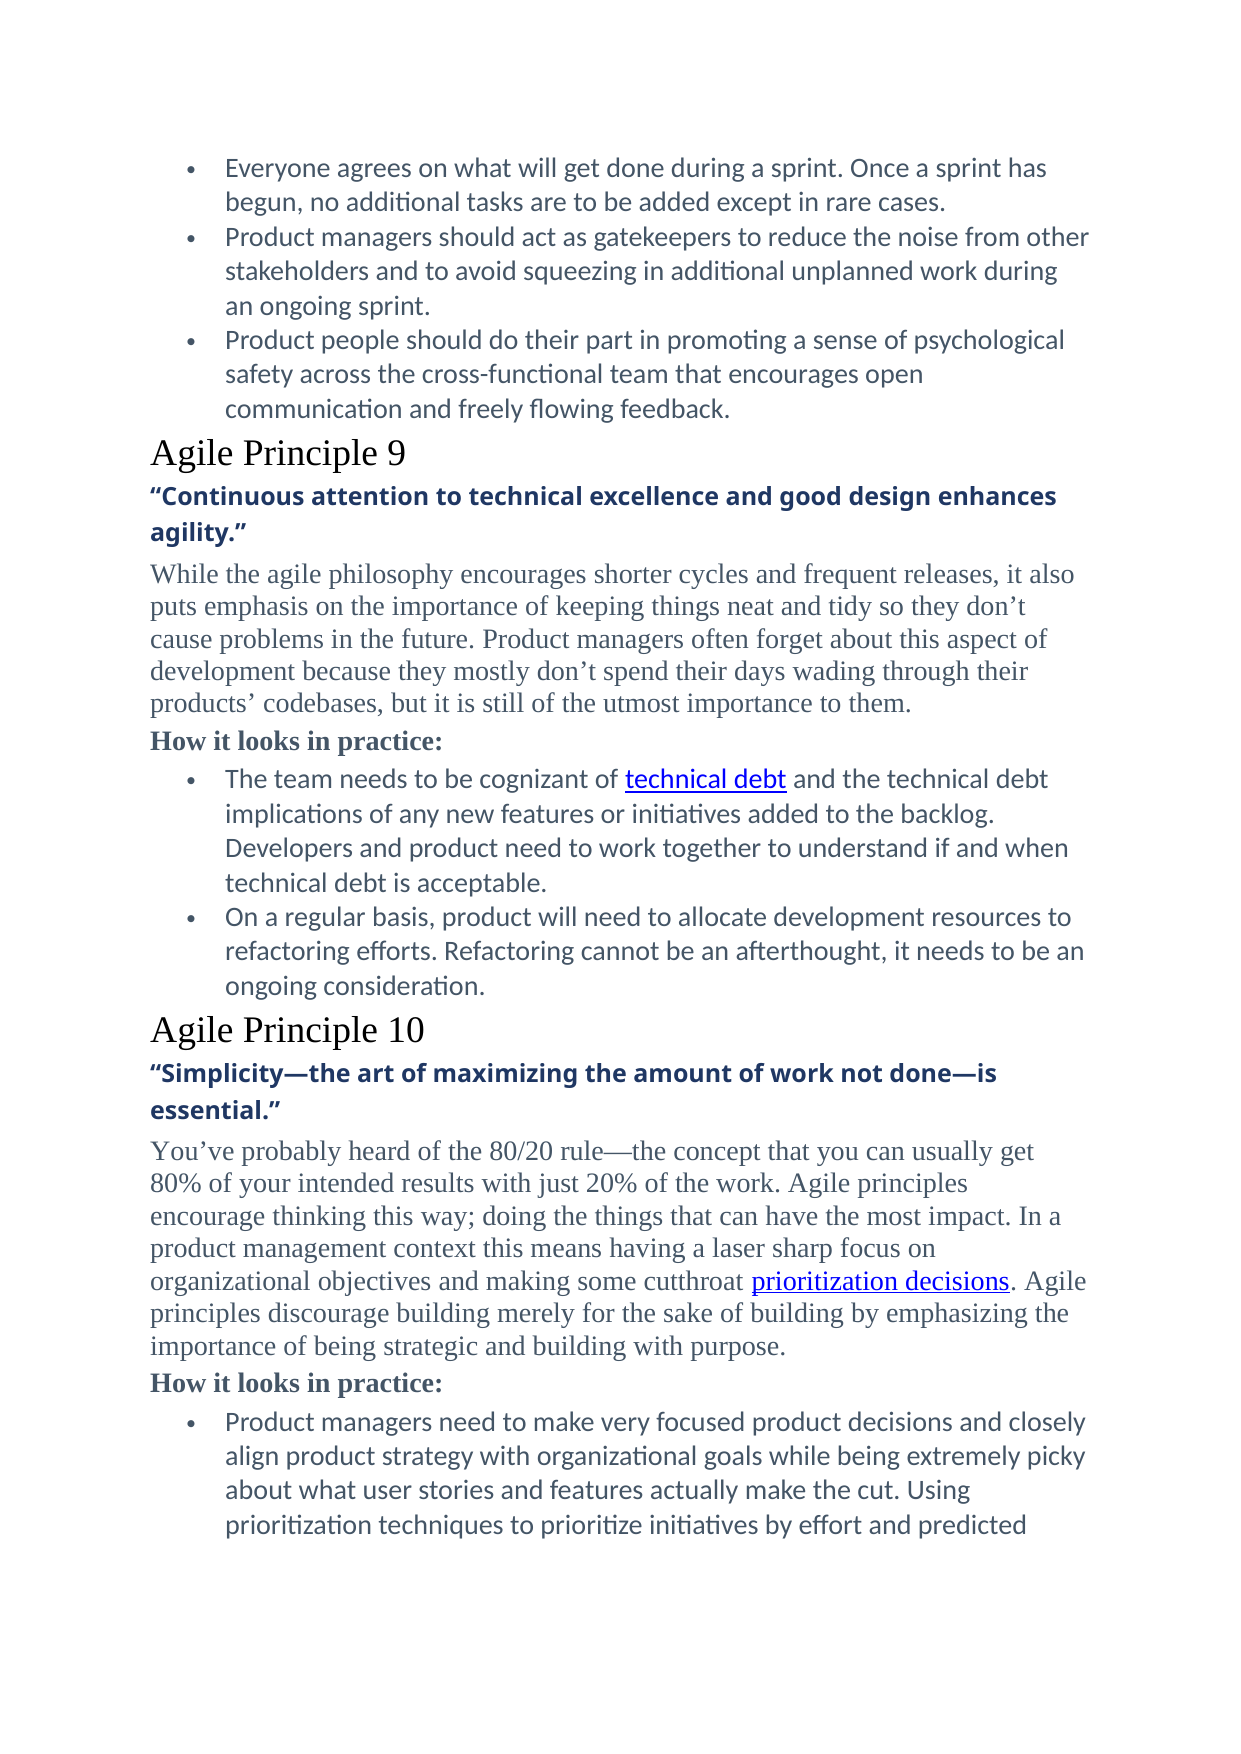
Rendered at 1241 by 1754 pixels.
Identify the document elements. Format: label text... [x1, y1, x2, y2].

list Everyone agrees on what will get done during a sprint. Once a sprint has begun, no additional tasks are to be added except in rare cases. [187, 150, 1090, 219]
list Product people should do their part in promoting a sense of psychological safety across the cross-functional team that encourages open communication and freely flowing feedback. [187, 322, 1090, 425]
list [187, 1403, 1090, 1541]
list On a regular basis, product will need to allocate development resources to refactoring efforts. Refactoring cannot be an afterthought, it needs to be an ongoing consideration. [187, 899, 1090, 1002]
list The team needs to be cognizant of technical debt and the technical debt implications of any new features or initiatives added to the backlog. Developers and product need to work together to understand if and when technical debt is acceptable. [187, 762, 1090, 899]
text How it looks in practice: [150, 1366, 1090, 1398]
subtitle Agile Principle 9 [150, 430, 1090, 473]
text You’ve probably heard of the 80/20 rule—the concept that you can usually get 80% of your intended results with just 20% of the work. Agile principles encourage thinking this way; doing the things that can have the most impact. In a product management context this means having a laser sharp focus on organizational objectives and making some cutthroat prioritization decisions. Agile principles discourage building merely for the sake of building by emphasizing the importance of being strategic and building with purpose. [150, 1134, 1090, 1361]
subtitle “Continuous attention to technical excellence and good design enhances agility.” [150, 478, 1090, 549]
text While the agile philosophy encourages shorter cycles and frequent releases, it also puts emphasis on the importance of keeping things neat and tidy so they don’t cause problems in the future. Product managers often forget about this aspect of development because they mostly don’t spend their days wading through their products’ codebases, but it is still of the utmost importance to them. [150, 557, 1090, 719]
list Product managers should act as gatekeepers to reduce the noise from other stakeholders and to avoid squeezing in additional unplanned work during an ongoing sprint. [187, 219, 1090, 322]
text How it looks in practice: [150, 724, 1090, 756]
subtitle “Simplicity—the art of maximizing the amount of work not done—is essential.” [150, 1056, 1090, 1126]
subtitle Agile Principle 10 [150, 1007, 1090, 1050]
